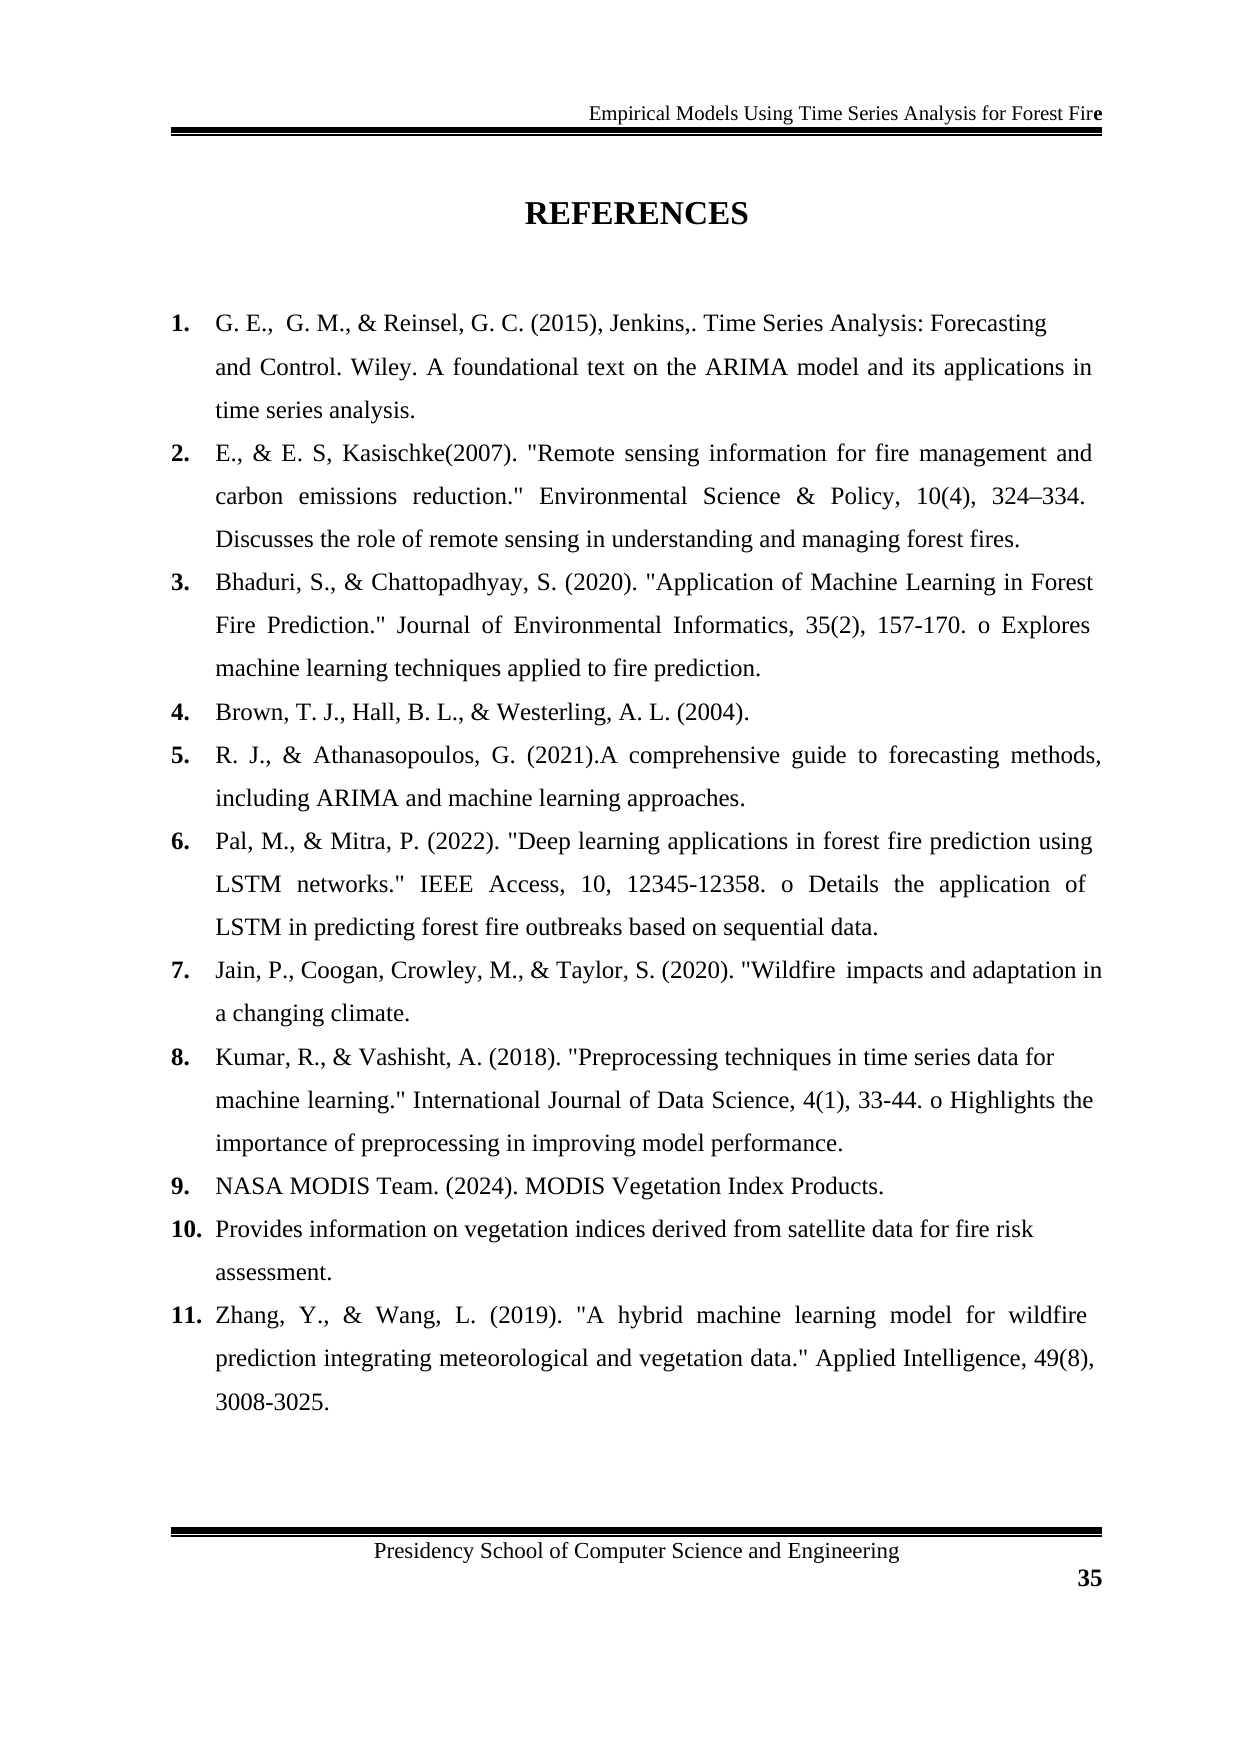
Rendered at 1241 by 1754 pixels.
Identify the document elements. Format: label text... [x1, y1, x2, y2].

list Pal, M., & Mitra, P. (2022). "Deep learning applications in forest fire prediction using LSTM networks." IEEE Access, 10, 12345-12358. o Details the application of LSTM in predicting forest fire outbreaks based on sequential data. [171, 826, 1102, 941]
list NASA MODIS Team. (2024). MODIS Vegetation Index Products. [171, 1171, 1102, 1200]
list Zhang, Y., & Wang, L. (2019). "A hybrid machine learning model for wildfire prediction integrating meteorological and vegetation data." Applied Intelligence, 49(8), 3008-3025. [171, 1300, 1102, 1415]
list Brown, T. J., Hall, B. L., & Westerling, A. L. (2004). [171, 697, 1102, 725]
list G. E., G. M., & Reinsel, G. C. (2015), Jenkins,. Time Series Analysis: Forecasting and Control. Wiley. A foundational text on the ARIMA model and its applications in time series analysis. [171, 308, 1102, 423]
list Jain, P., Coogan, Crowley, M., & Taylor, S. (2020). "Wildfire impacts and adaptation in a changing climate. [171, 955, 1102, 1027]
list E., & E. S, Kasischke(2007). "Remote sensing information for fire management and carbon emissions reduction." Environmental Science & Policy, 10(4), 324–334. Discusses the role of remote sensing in understanding and managing forest fires. [171, 438, 1102, 553]
list Kumar, R., & Vashisht, A. (2018). "Preprocessing techniques in time series data for machine learning." International Journal of Data Science, 4(1), 33-44. o Highlights the importance of preprocessing in improving model performance. [171, 1042, 1102, 1157]
text REFERENCES [171, 193, 1102, 232]
list R. J., & Athanasopoulos, G. (2021).A comprehensive guide to forecasting methods, including ARIMA and machine learning approaches. [171, 740, 1102, 812]
list Provides information on vegetation indices derived from satellite data for fire risk assessment. [171, 1214, 1102, 1286]
list Bhaduri, S., & Chattopadhyay, S. (2020). "Application of Machine Learning in Forest Fire Prediction." Journal of Environmental Informatics, 35(2), 157-170. o Explores machine learning techniques applied to fire prediction. [171, 567, 1102, 682]
